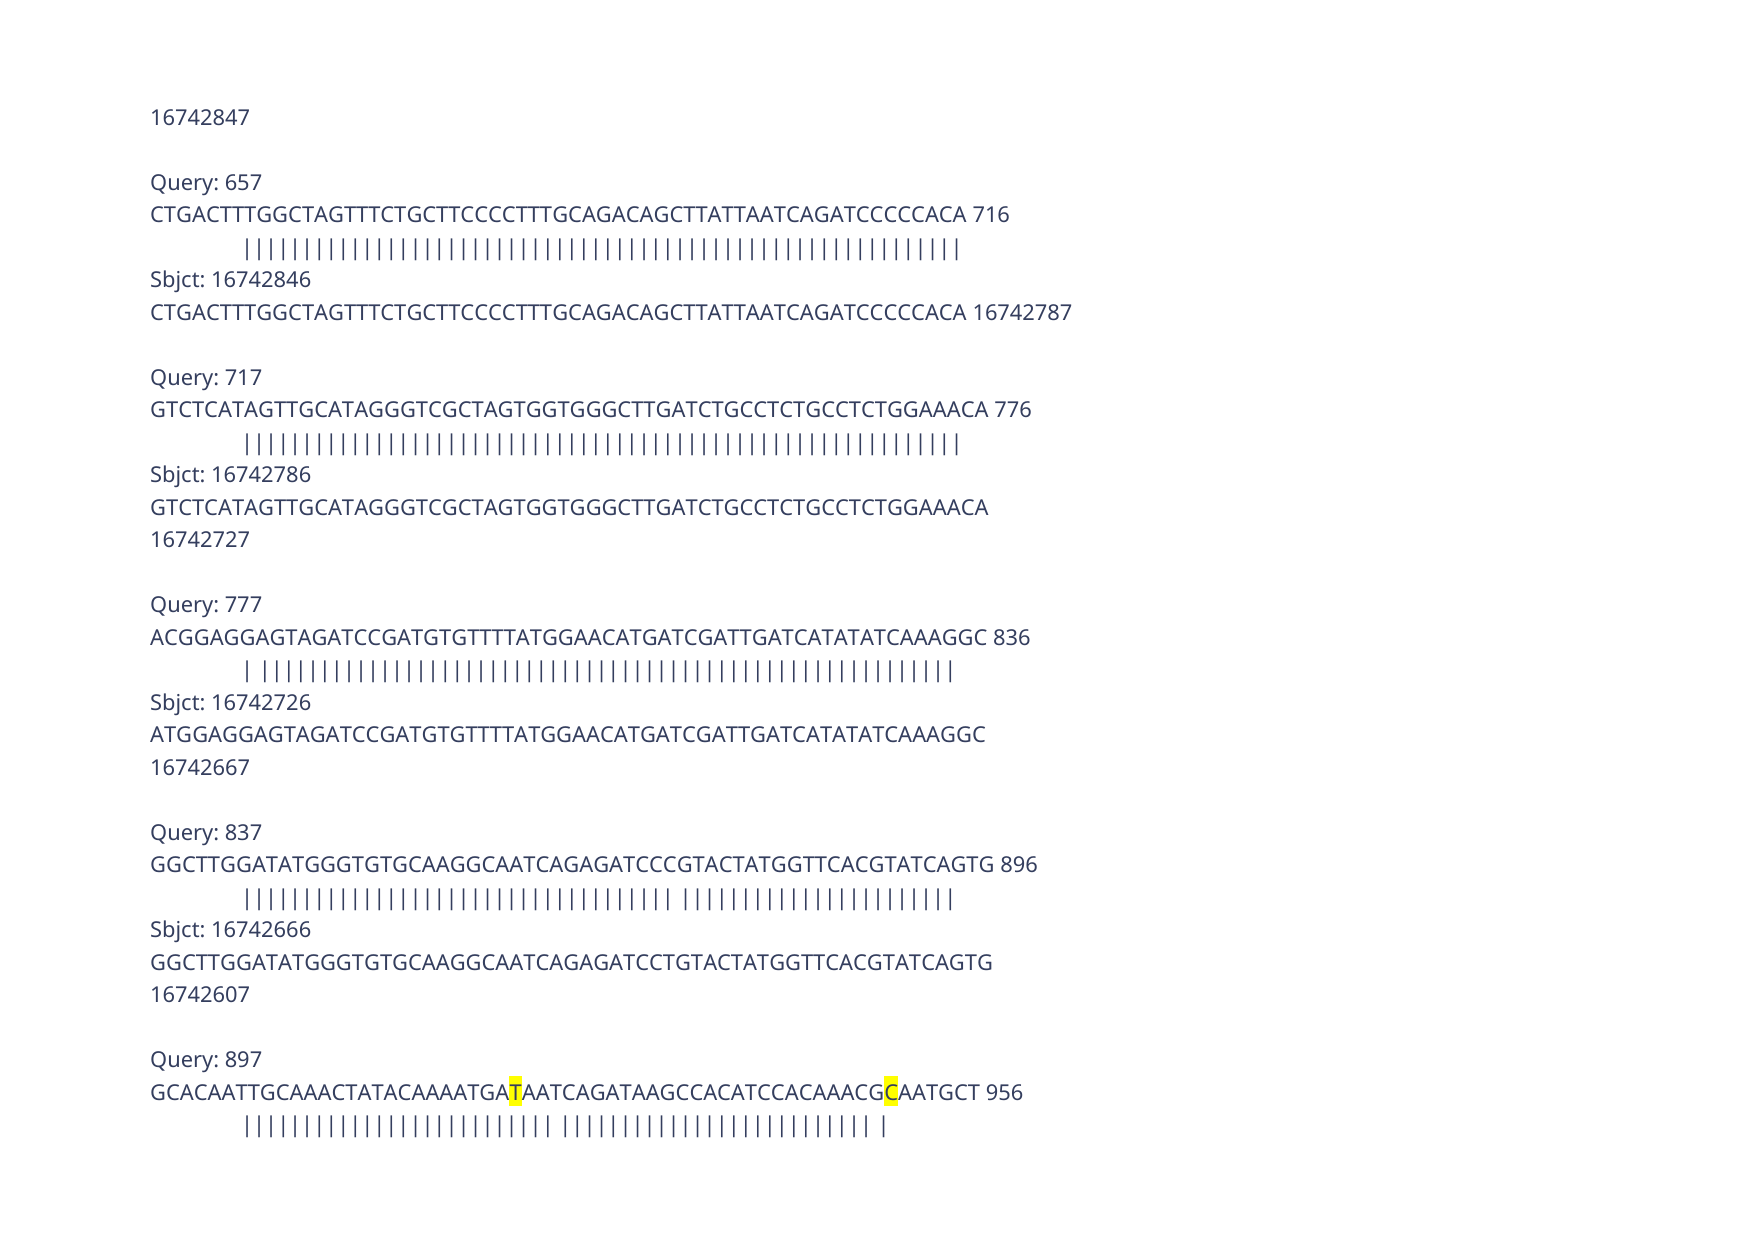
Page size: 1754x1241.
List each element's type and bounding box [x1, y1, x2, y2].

table_header [150, 100, 1086, 1140]
